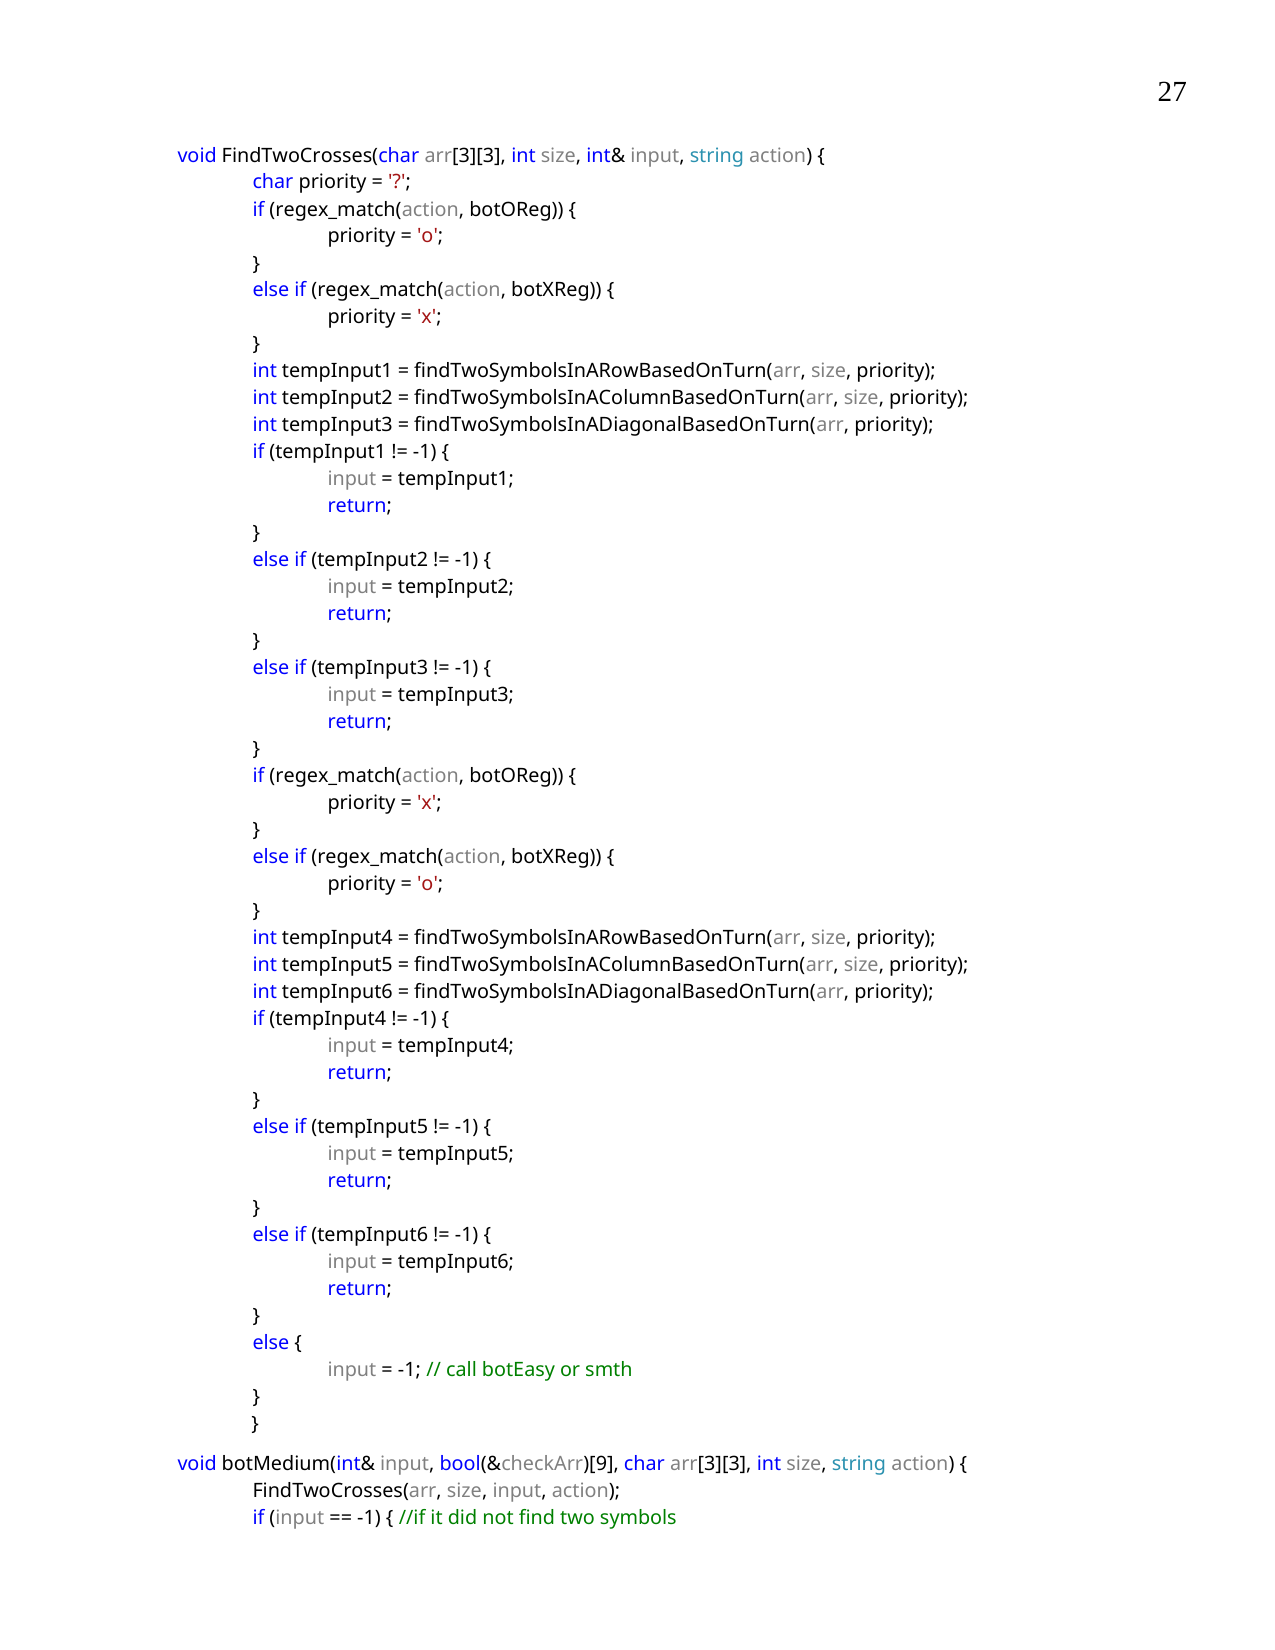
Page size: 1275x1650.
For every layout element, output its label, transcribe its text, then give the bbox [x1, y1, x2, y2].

text } [177, 1301, 1186, 1328]
text int tempInput4 = findTwoSymbolsInARowBasedOnTurn(arr, size, priority); [177, 923, 1186, 950]
text char priority = '?'; [177, 168, 1186, 195]
text input = tempInput6; [177, 1247, 1186, 1274]
text void FindTwoCrosses(char arr[3][3], int size, int& input, string action) { [177, 141, 1186, 168]
text int tempInput3 = findTwoSymbolsInADiagonalBasedOnTurn(arr, priority); [177, 411, 1186, 438]
text else if (tempInput6 != -1) { [177, 1220, 1186, 1247]
text } [177, 518, 1186, 546]
text return; [177, 599, 1186, 626]
text return; [177, 1166, 1186, 1193]
text if (regex_match(action, botOReg)) { [177, 761, 1186, 788]
text input = tempInput3; [177, 680, 1186, 707]
text if (regex_match(action, botOReg)) { [177, 195, 1186, 222]
text } [177, 330, 1186, 357]
text FindTwoCrosses(arr, size, input, action); [177, 1476, 1186, 1503]
text } [177, 815, 1186, 842]
text int tempInput6 = findTwoSymbolsInADiagonalBasedOnTurn(arr, priority); [177, 977, 1186, 1004]
text return; [177, 1058, 1186, 1085]
text else { [177, 1328, 1186, 1355]
text } [177, 1382, 1186, 1409]
text priority = 'o'; [177, 222, 1186, 249]
text if (tempInput1 != -1) { [177, 438, 1186, 464]
text input = tempInput4; [177, 1031, 1186, 1058]
text return; [177, 707, 1186, 734]
text priority = 'o'; [177, 869, 1186, 896]
text int tempInput5 = findTwoSymbolsInAColumnBasedOnTurn(arr, size, priority); [177, 950, 1186, 977]
text } [177, 1085, 1186, 1112]
text } [177, 734, 1186, 761]
text input = -1; // call botEasy or smth [177, 1355, 1186, 1382]
text } [177, 1193, 1186, 1220]
text else if (tempInput3 != -1) { [177, 653, 1186, 680]
text return; [177, 492, 1186, 518]
text else if (regex_match(action, botXReg)) { [177, 276, 1186, 303]
text input = tempInput5; [177, 1139, 1186, 1166]
text void botMedium(int& input, bool(&checkArr)[9], char arr[3][3], int size, string action) { [177, 1449, 1186, 1476]
text } [177, 1409, 1186, 1436]
text input = tempInput2; [177, 572, 1186, 599]
text if (tempInput4 != -1) { [177, 1004, 1186, 1031]
text } [177, 249, 1186, 276]
text return; [177, 1274, 1186, 1301]
text input = tempInput1; [177, 464, 1186, 492]
text else if (regex_match(action, botXReg)) { [177, 842, 1186, 869]
text else if (tempInput2 != -1) { [177, 546, 1186, 572]
text } [177, 896, 1186, 923]
text int tempInput1 = findTwoSymbolsInARowBasedOnTurn(arr, size, priority); [177, 357, 1186, 384]
text } [177, 626, 1186, 653]
text if (input == -1) { //if it did not find two symbols [177, 1503, 1186, 1530]
text priority = 'x'; [177, 788, 1186, 815]
text priority = 'x'; [177, 303, 1186, 330]
text else if (tempInput5 != -1) { [177, 1112, 1186, 1139]
text int tempInput2 = findTwoSymbolsInAColumnBasedOnTurn(arr, size, priority); [177, 384, 1186, 411]
